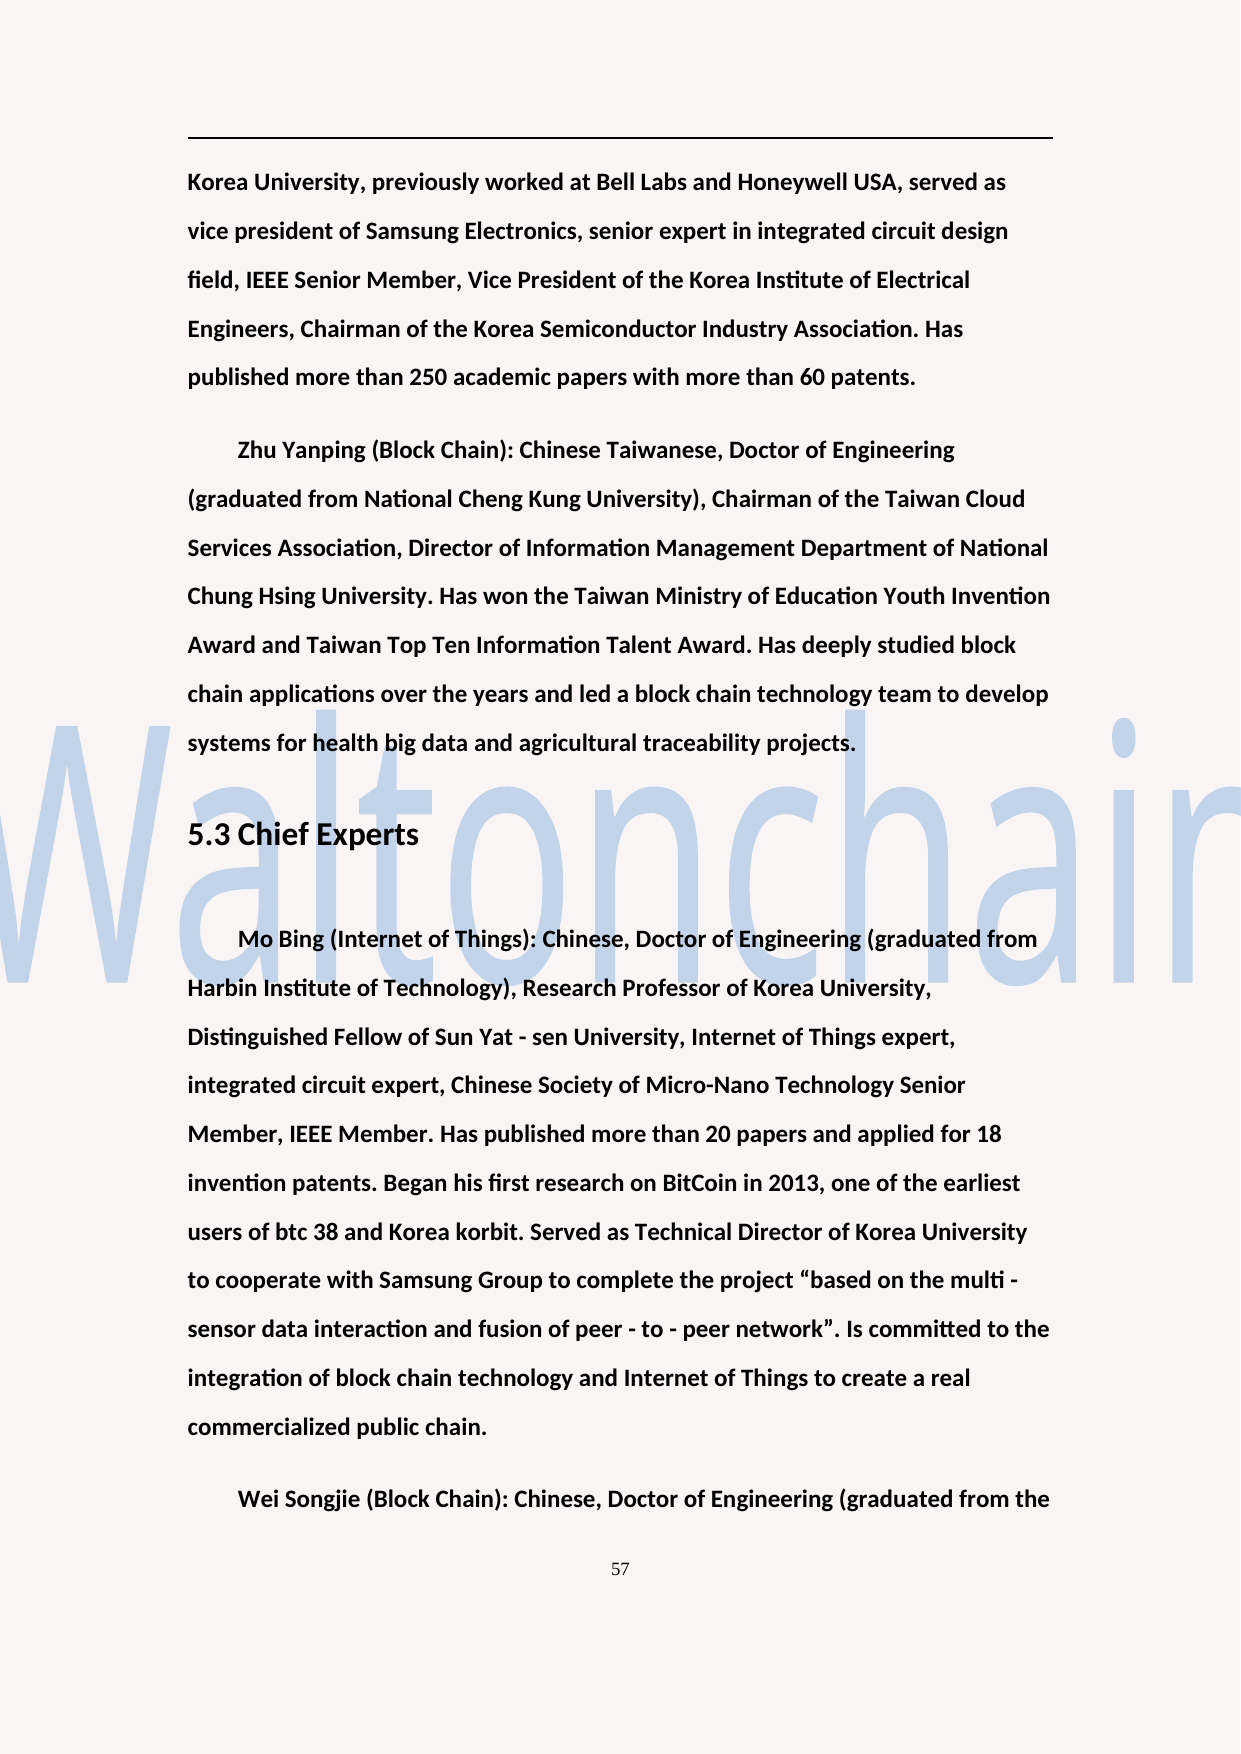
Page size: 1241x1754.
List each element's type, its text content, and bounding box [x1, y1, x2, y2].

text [187, 1483, 1053, 1515]
text Mo Bing (Internet of Things): Chinese, Doctor of Engineering (graduated from Harbin Institute of Technology), Research Professor of Korea University, Distinguished Fellow of Sun Yat - sen University, Internet of Things expert, integrated circuit expert, Chinese Society of Micro-Nano Technology Senior Member, IEEE Member. Has published more than 20 papers and applied for 18 invention patents. Began his first research on BitCoin in 2013, one of the earliest users of btc 38 and Korea korbit. Served as Technical Director of Korea University to cooperate with Samsung Group to complete the project “based on the multi - sensor data interaction and fusion of peer - to - peer network”. Is committed to the integration of block chain technology and Internet of Things to create a real commercialized public chain. [187, 922, 1053, 1442]
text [187, 166, 1053, 393]
subtitle 5.3 Chief Experts [187, 801, 1053, 866]
text Zhu Yanping (Block Chain): Chinese Taiwanese, Doctor of Engineering (graduated from National Cheng Kung University), Chairman of the Taiwan Cloud Services Association, Director of Information Management Department of National Chung Hsing University. Has won the Taiwan Ministry of Education Youth Invention Award and Taiwan Top Ten Information Talent Award. Has deeply studied block chain applications over the years and led a block chain technology team to develop systems for health big data and agricultural traceability projects. [187, 433, 1053, 758]
